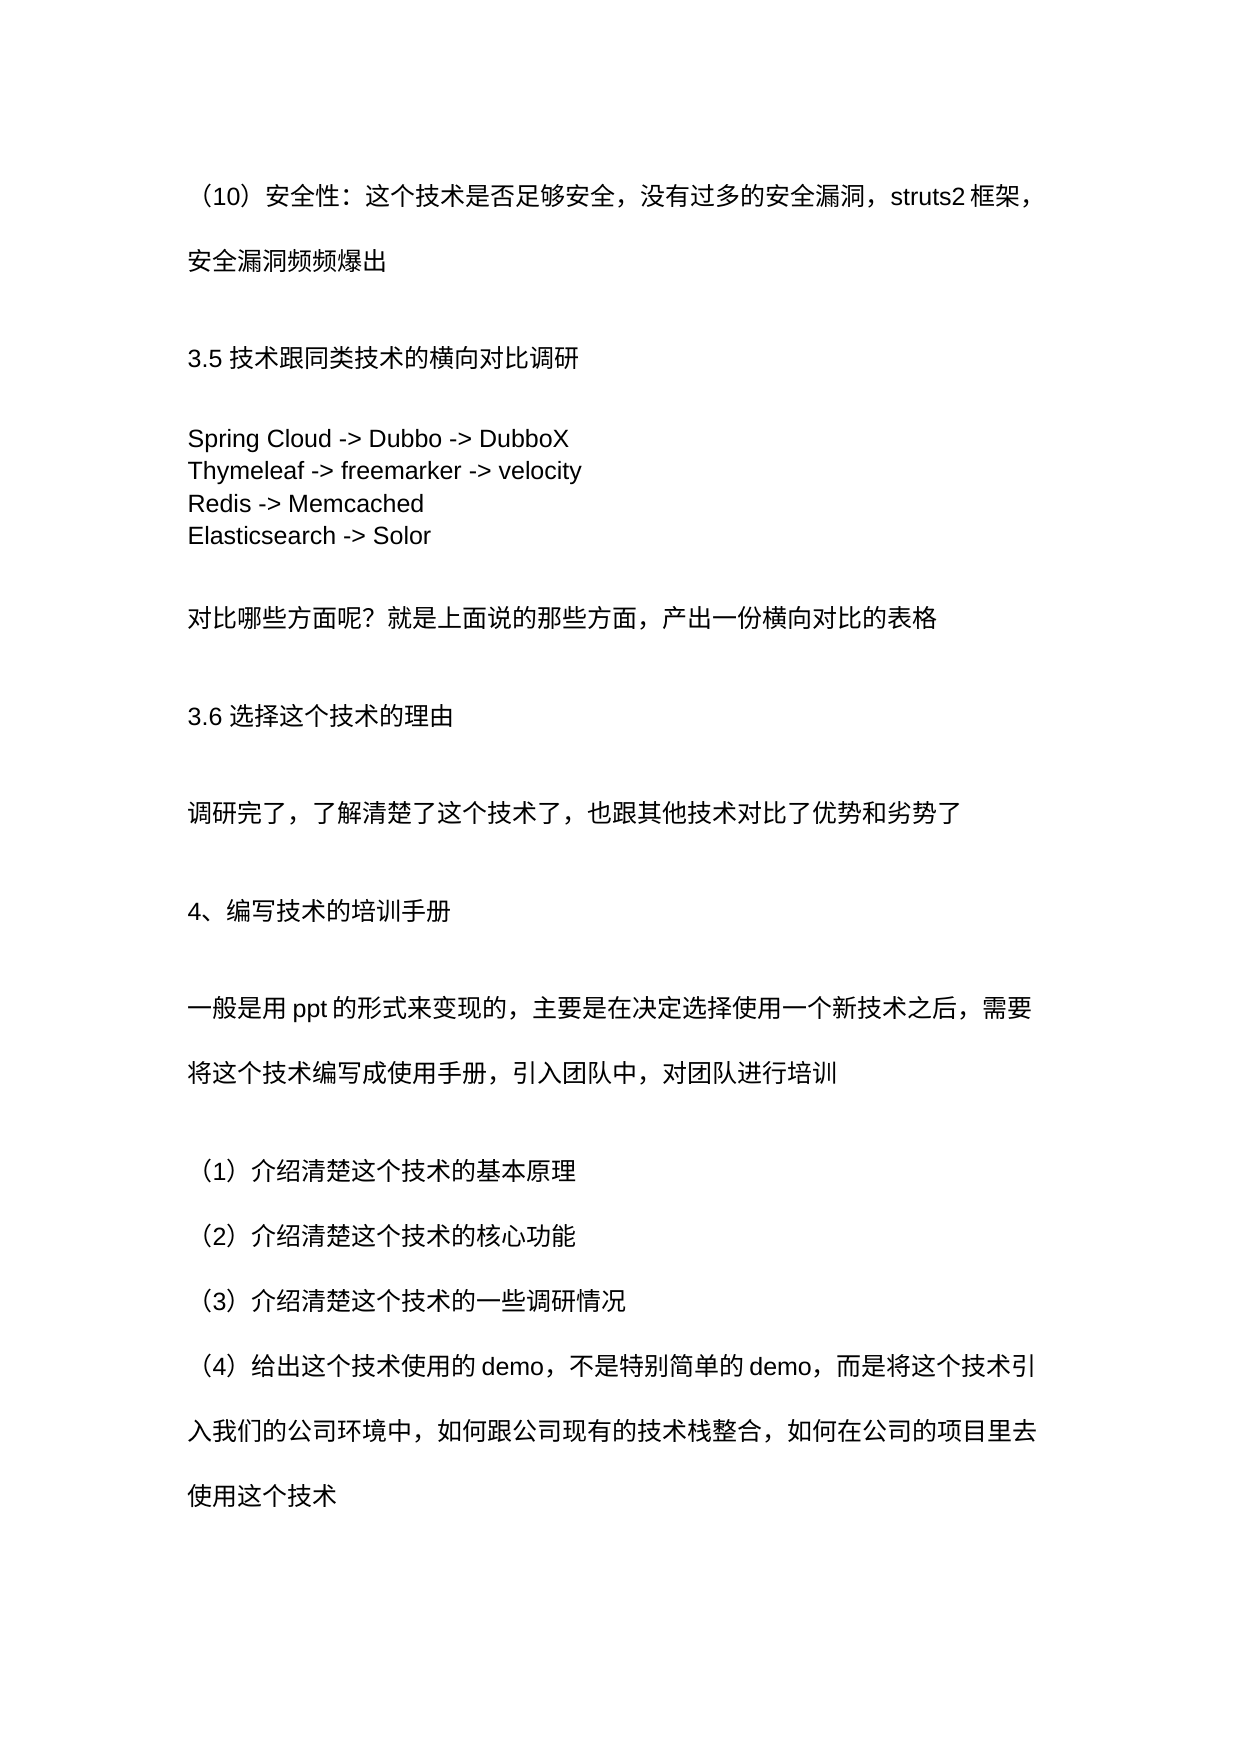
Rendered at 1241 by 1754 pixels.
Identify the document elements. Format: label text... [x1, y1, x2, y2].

text （3）介绍清楚这个技术的一些调研情况 [187, 1267, 1053, 1332]
text 一般是用ppt的形式来变现的，主要是在决定选择使用一个新技术之后，需要将这个技术编写成使用手册，引入团队中，对团队进行培训 [187, 974, 1053, 1104]
text 3.5 技术跟同类技术的横向对比调研 [187, 324, 1053, 389]
text Redis -> Memcached [187, 487, 1053, 519]
text Elasticsearch -> Solor [187, 519, 1053, 552]
text 调研完了，了解清楚了这个技术了，也跟其他技术对比了优势和劣势了 [187, 779, 1053, 844]
text （1）介绍清楚这个技术的基本原理 [187, 1137, 1053, 1202]
text （4）给出这个技术使用的demo，不是特别简单的demo，而是将这个技术引入我们的公司环境中，如何跟公司现有的技术栈整合，如何在公司的项目里去使用这个技术 [187, 1332, 1053, 1527]
text 对比哪些方面呢？就是上面说的那些方面，产出一份横向对比的表格 [187, 584, 1053, 649]
text 4、编写技术的培训手册 [187, 877, 1053, 942]
text （2）介绍清楚这个技术的核心功能 [187, 1202, 1053, 1267]
text （10）安全性：这个技术是否足够安全，没有过多的安全漏洞，struts2框架，安全漏洞频频爆出 [187, 162, 1053, 292]
text Thymeleaf -> freemarker -> velocity [187, 454, 1053, 487]
text Spring Cloud -> Dubbo -> DubboX [187, 422, 1053, 454]
text 3.6 选择这个技术的理由 [187, 682, 1053, 747]
